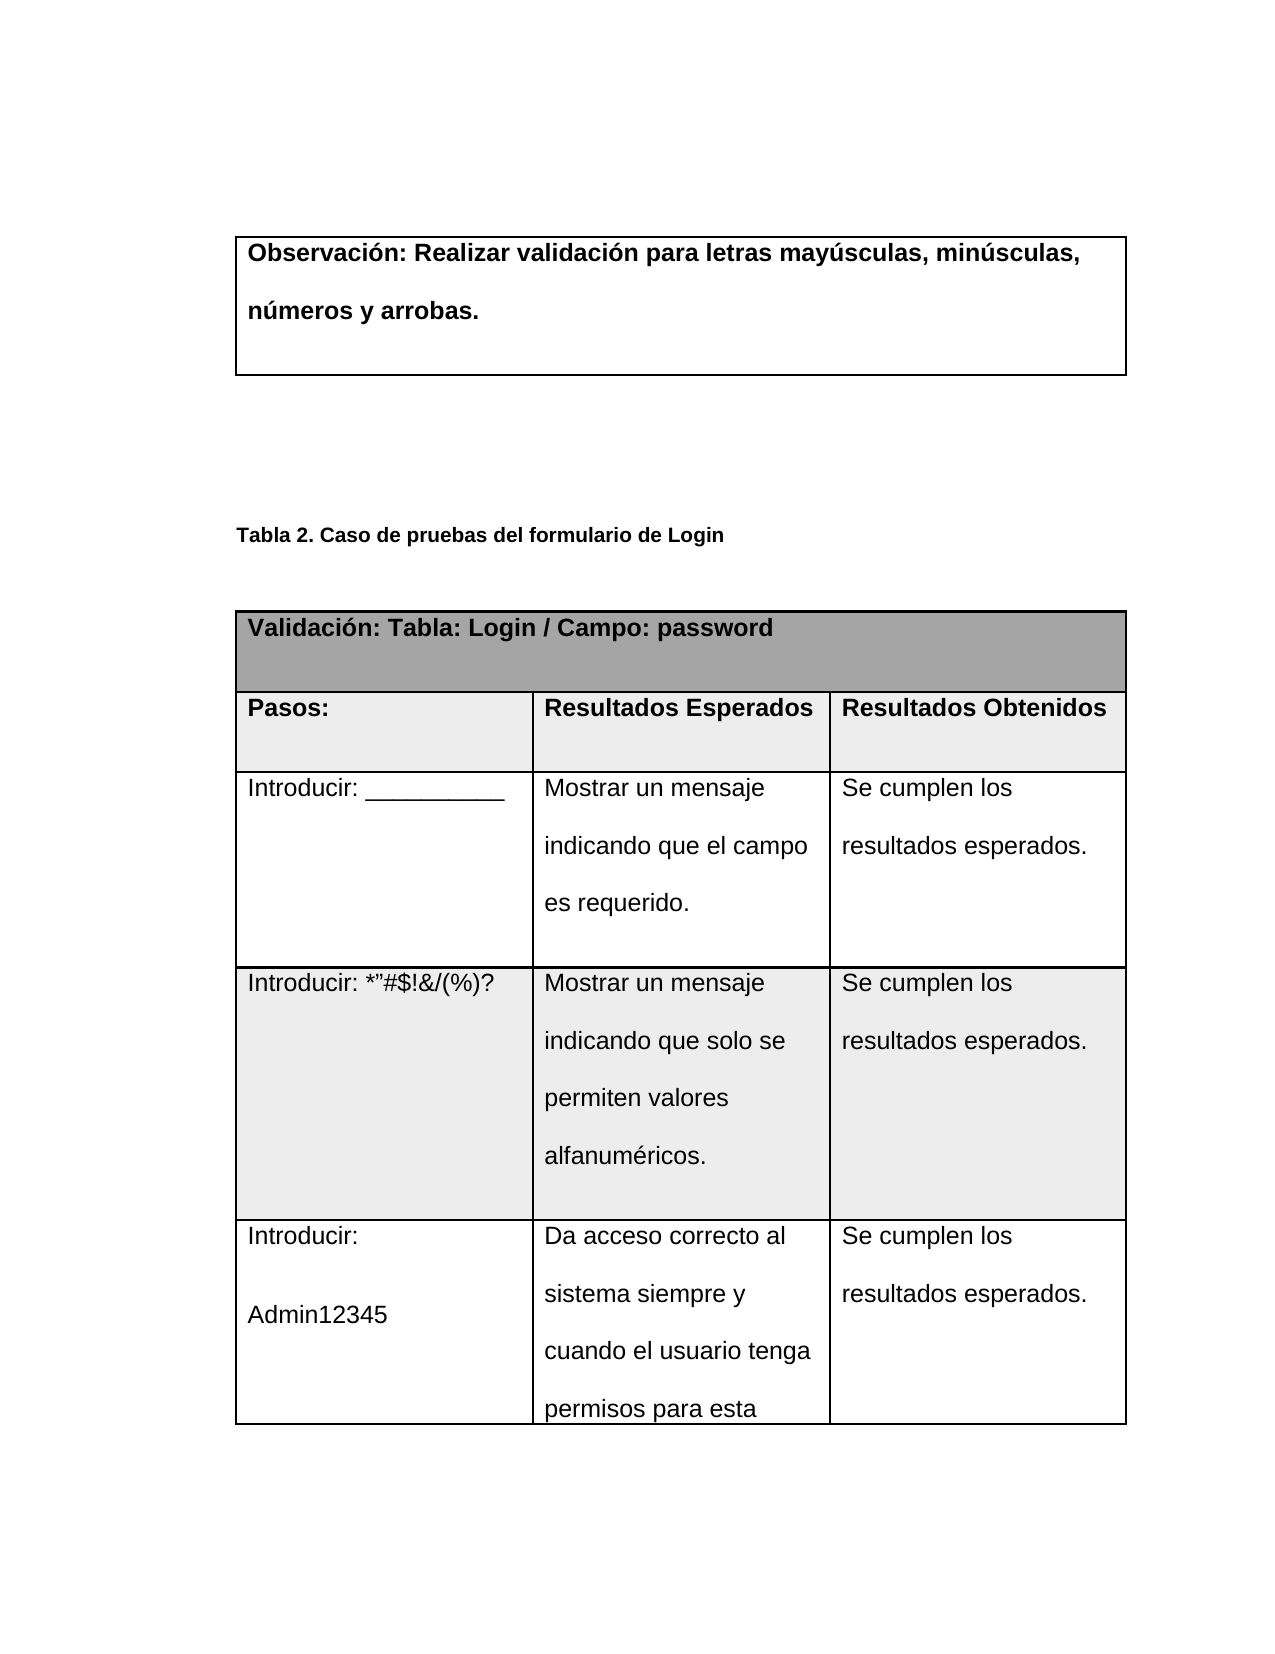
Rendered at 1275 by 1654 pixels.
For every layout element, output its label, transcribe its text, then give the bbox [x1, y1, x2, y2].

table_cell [831, 1221, 1125, 1422]
table_cell Observación: Realizar validación para letras mayúsculas, minúsculas, números y arrobas. [237, 238, 1125, 374]
table_cell Introducir: __________ [237, 773, 532, 966]
table_cell Se cumplen los resultados esperados. [831, 969, 1125, 1219]
table_cell Mostrar un mensaje indicando que el campo es requerido. [534, 773, 829, 966]
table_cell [534, 1221, 829, 1422]
table_header Validación: Tabla: Login / Campo: password [237, 613, 1125, 691]
table_cell Introducir: *”#$!&/(%)? [237, 969, 532, 1219]
table_cell Resultados Esperados [534, 693, 829, 771]
text Tabla 2. Caso de pruebas del formulario de Login [236, 523, 1127, 547]
table_cell Mostrar un mensaje indicando que solo se permiten valores alfanuméricos. [534, 969, 829, 1219]
table_cell Se cumplen los resultados esperados. [831, 773, 1125, 966]
table_cell Pasos: [237, 693, 532, 771]
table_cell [237, 1221, 532, 1422]
table_cell Resultados Obtenidos [831, 693, 1125, 771]
